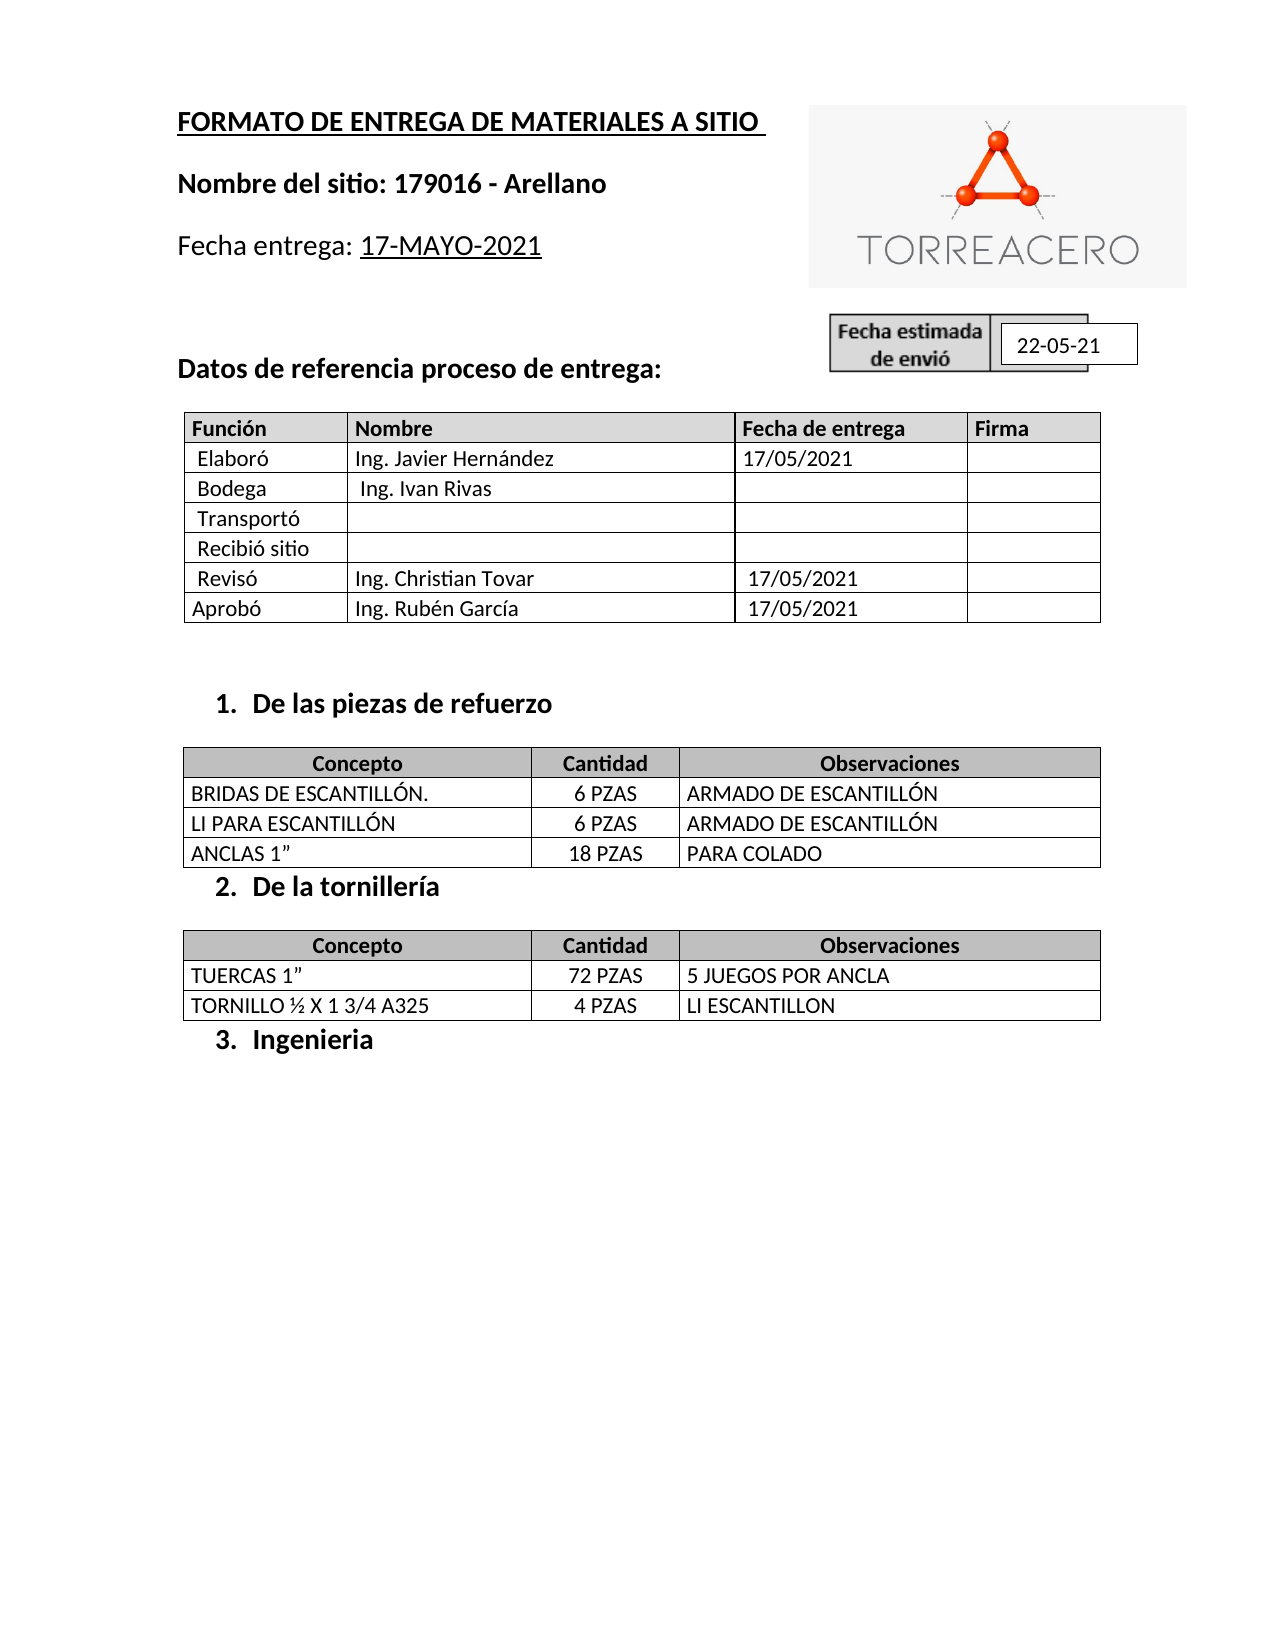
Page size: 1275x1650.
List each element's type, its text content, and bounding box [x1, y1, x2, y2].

table_cell PARA COLADO [680, 838, 1100, 867]
text Fecha entrega: 17-MAYO-2021 [177, 227, 808, 263]
table_header Cantidad [532, 931, 679, 960]
table_cell Elaboró [185, 443, 347, 472]
table_cell Aprobó [185, 593, 347, 622]
table_cell 18 PZAS [532, 838, 679, 867]
table_cell Revisó [185, 563, 347, 592]
table_header Cantidad [532, 748, 679, 777]
table_cell ARMADO DE ESCANTILLÓN [680, 778, 1100, 807]
table_cell 5 JUEGOS POR ANCLA [680, 961, 1100, 990]
table_cell TORNILLO ½ X 1 3/4 A325 [184, 991, 531, 1020]
table_cell 6 PZAS [532, 778, 679, 807]
table_cell BRIDAS DE ESCANTILLÓN. [184, 778, 531, 807]
table_header Nombre [348, 413, 734, 442]
table_cell [968, 593, 1100, 622]
table_cell LI PARA ESCANTILLÓN [184, 808, 531, 837]
table_header Concepto [184, 748, 531, 777]
table_cell LI ESCANTILLON [680, 991, 1100, 1020]
list De las piezas de refuerzo [215, 685, 1098, 721]
text Nombre del sitio: 179016 - Arellano [177, 165, 808, 201]
table_cell Recibió sitio [185, 533, 347, 562]
table_cell [348, 533, 734, 562]
table_cell [968, 473, 1100, 502]
table_cell [968, 533, 1100, 562]
table_header Fecha de entrega [736, 413, 967, 442]
table_cell [968, 563, 1100, 592]
picture [822, 311, 1098, 351]
table_cell Ing. Christian Tovar [348, 563, 734, 592]
table_cell 17/05/2021 [736, 593, 967, 622]
table_cell Bodega [185, 473, 347, 502]
table_cell 17/05/2021 [736, 443, 967, 472]
table_cell Ing. Javier Hernández [348, 443, 734, 472]
table_header Firma [968, 413, 1100, 442]
text FORMATO DE ENTREGA DE MATERIALES A SITIO [177, 103, 1098, 139]
table_cell [968, 503, 1100, 532]
table_cell Transportó [185, 503, 347, 532]
list De la tornillería [215, 868, 1098, 903]
table_cell 17/05/2021 [736, 563, 967, 592]
table_cell ARMADO DE ESCANTILLÓN [680, 808, 1100, 837]
table_cell ANCLAS 1” [184, 838, 531, 867]
table_cell [736, 503, 967, 532]
table_header Observaciones [680, 931, 1100, 960]
table_header Observaciones [680, 748, 1100, 777]
table_cell Ing. Rubén García [348, 593, 734, 622]
table_header Concepto [184, 931, 531, 960]
table_cell TUERCAS 1” [184, 961, 531, 990]
table_cell Ing. Ivan Rivas [348, 473, 734, 502]
text Datos de referencia proceso de entrega: [177, 351, 1098, 386]
table_cell 6 PZAS [532, 808, 679, 837]
table_cell [968, 443, 1100, 472]
table_cell [736, 473, 967, 502]
table_header Función [185, 413, 347, 442]
table_cell 72 PZAS [532, 961, 679, 990]
picture [808, 105, 1187, 288]
table_cell 4 PZAS [532, 991, 679, 1020]
table_cell [736, 533, 967, 562]
table_cell [348, 503, 734, 532]
list Ingenieria [215, 1021, 1098, 1056]
